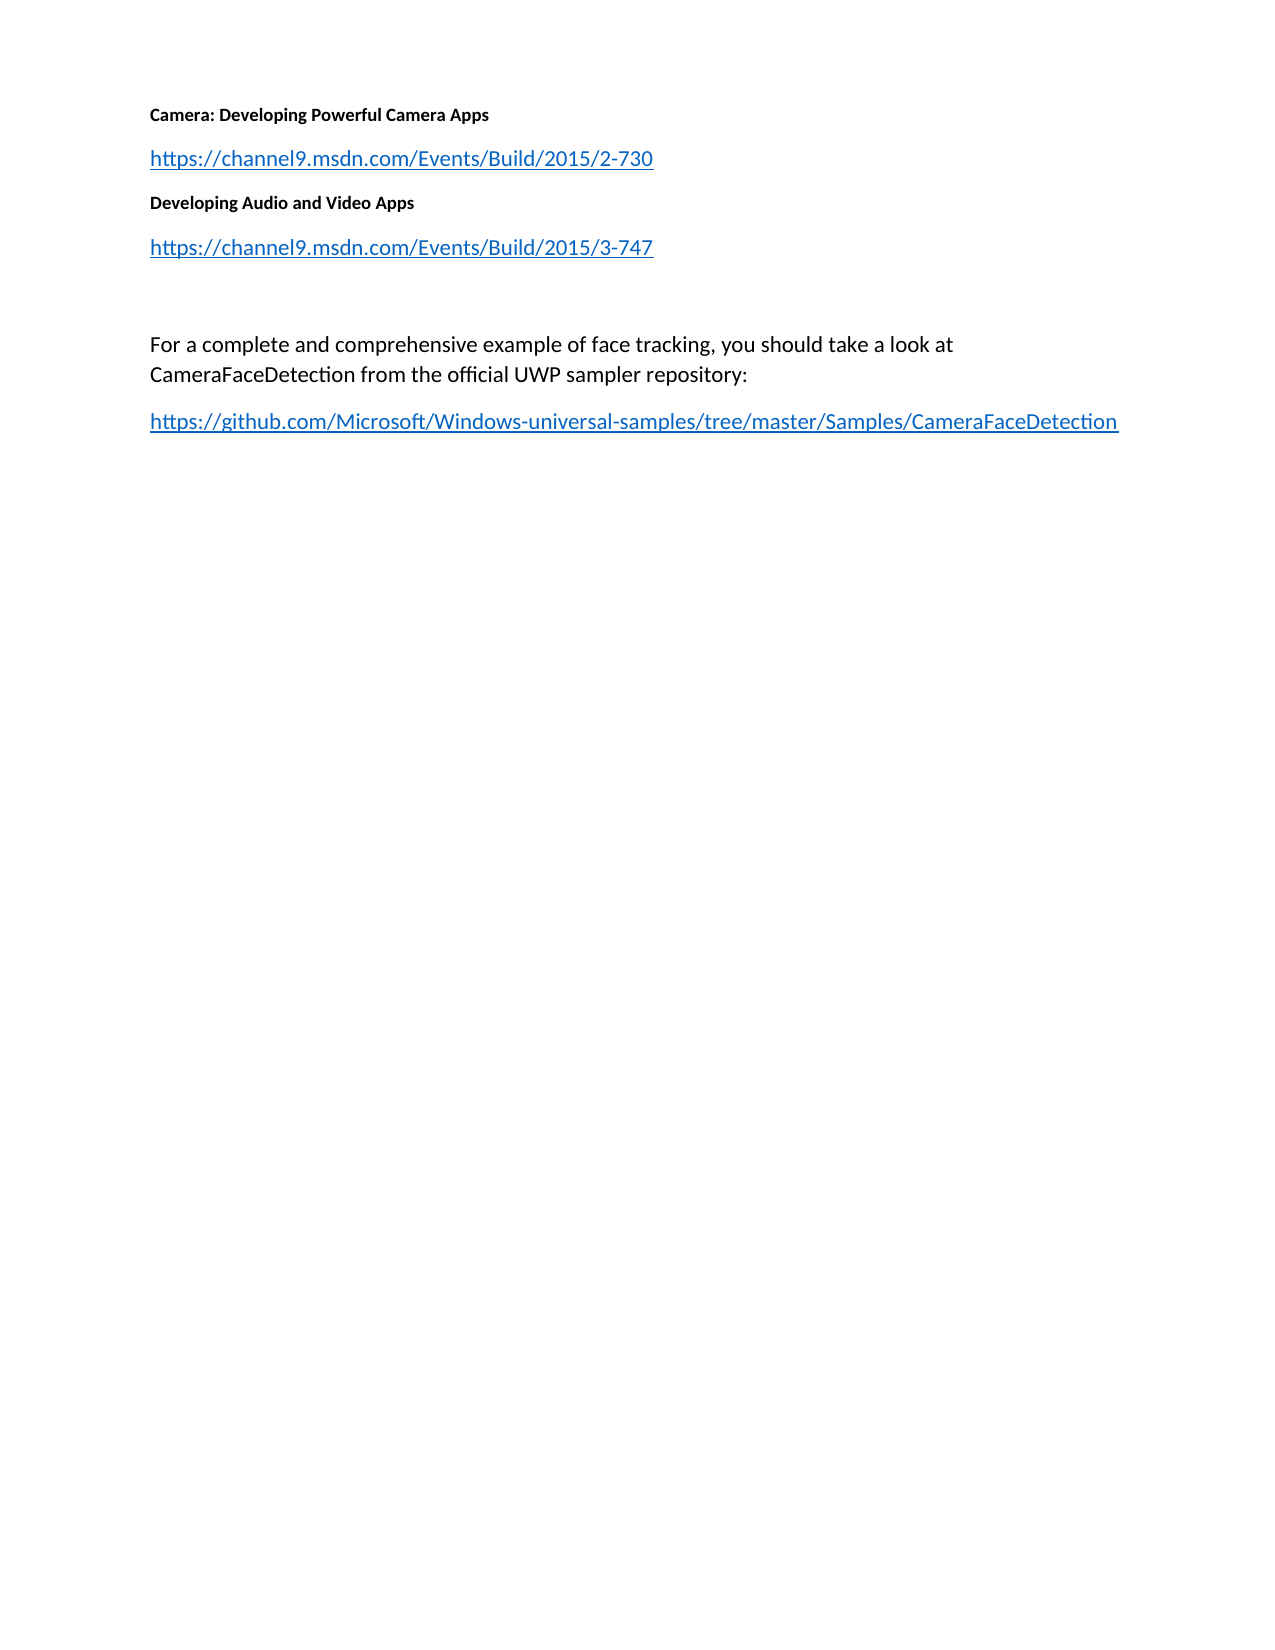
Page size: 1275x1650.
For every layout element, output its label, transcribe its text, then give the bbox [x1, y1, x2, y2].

text Developing Audio and Video Apps [150, 191, 1125, 214]
text https://channel9.msdn.com/Events/Build/2015/2-730 [150, 144, 1125, 172]
text For a complete and comprehensive example of face tracking, you should take a look at CameraFaceDetection from the official UWP sampler repository: [150, 330, 1125, 388]
text https://channel9.msdn.com/Events/Build/2015/3-747 [150, 233, 1125, 261]
text https://github.com/Microsoft/Windows-universal-samples/tree/master/Samples/CameraFaceDetection [150, 407, 1125, 435]
text Camera: Developing Powerful Camera Apps [150, 103, 1125, 126]
